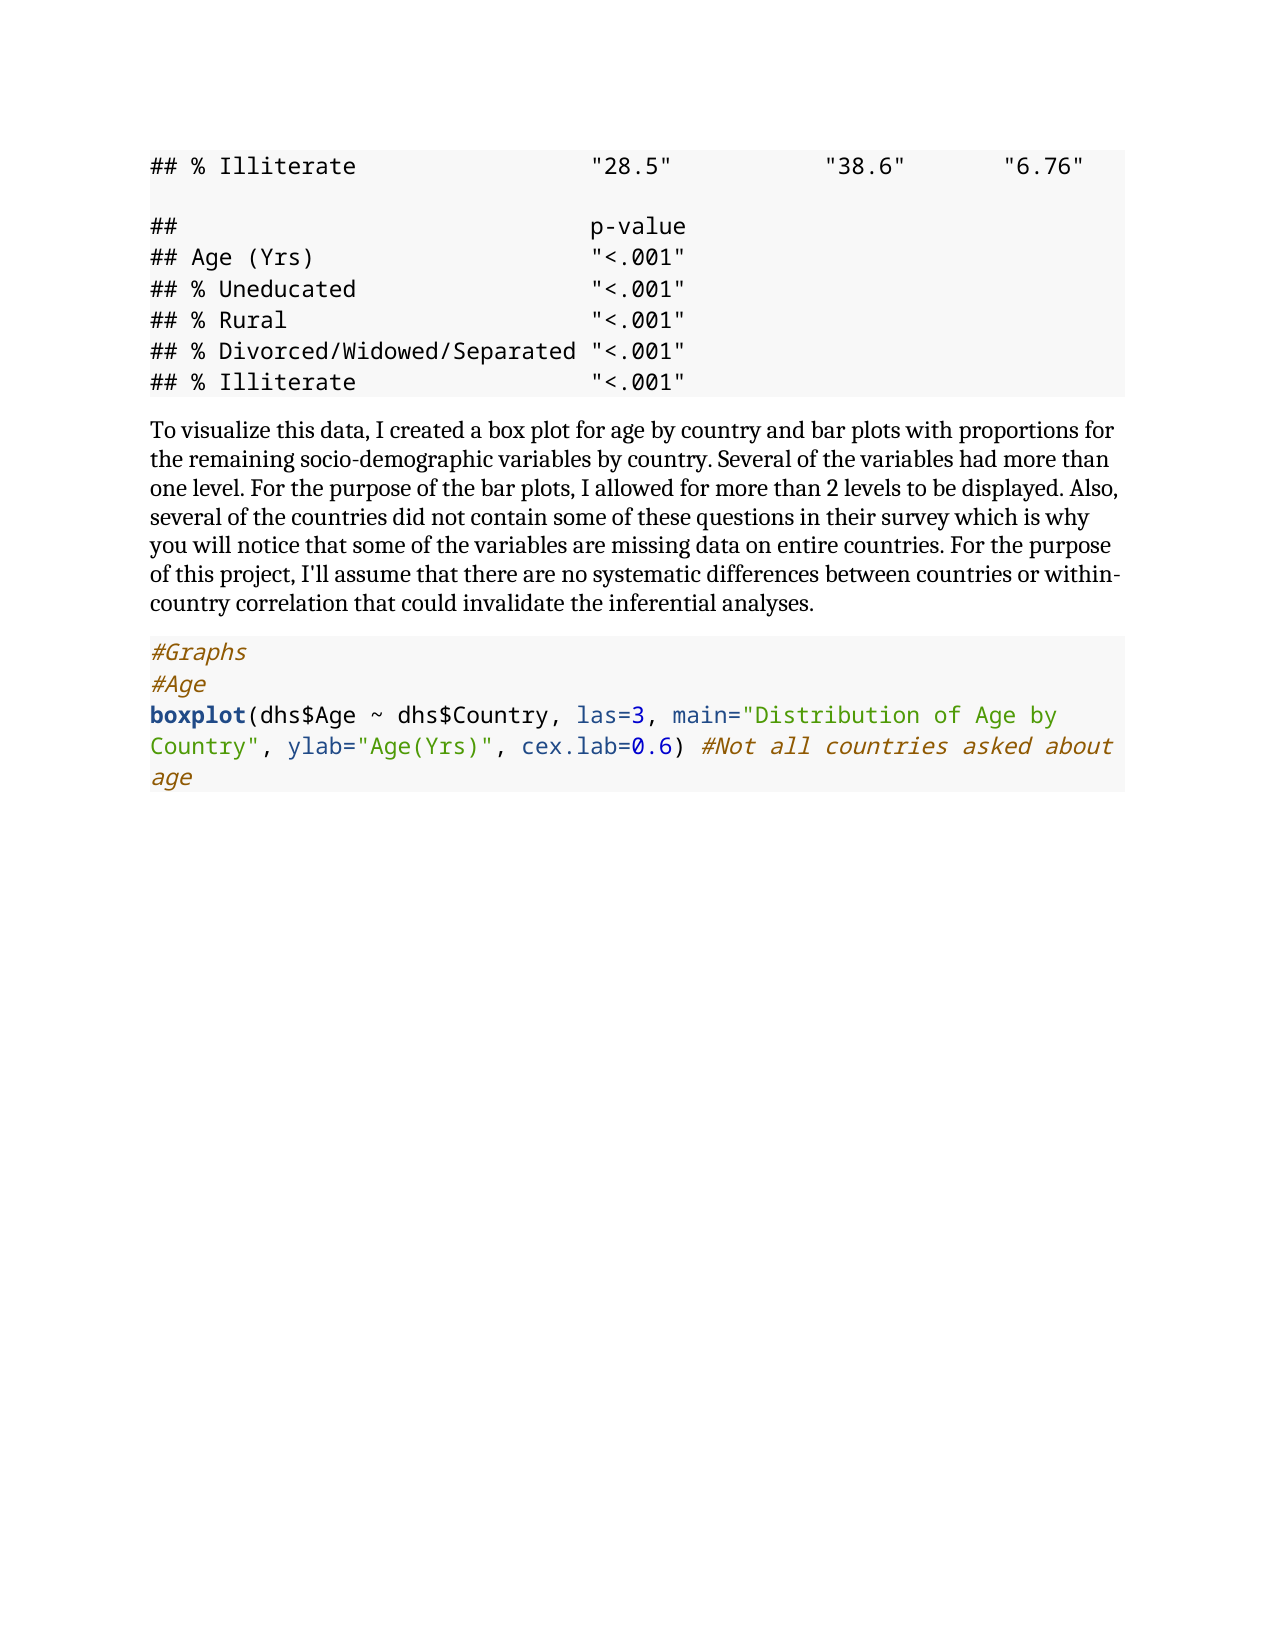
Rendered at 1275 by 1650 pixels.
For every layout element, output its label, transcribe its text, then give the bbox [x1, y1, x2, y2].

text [150, 150, 1125, 397]
text To visualize this data, I created a box plot for age by country and bar plots with proportions for the remaining socio-demographic variables by country. Several of the variables had more than one level. For the purpose of the bar plots, I allowed for more than 2 levels to be displayed. Also, several of the countries did not contain some of these questions in their survey which is why you will notice that some of the variables are missing data on entire countries. For the purpose of this project, I'll assume that there are no systematic differences between countries or within-country correlation that could invalidate the inferential analyses. [150, 416, 1125, 617]
text #Graphs #Age boxplot(dhs$Age ~ dhs$Country, las=3, main="Distribution of Age by Country", ylab="Age(Yrs)", cex.lab=0.6) #Not all countries asked about age [150, 636, 1125, 792]
